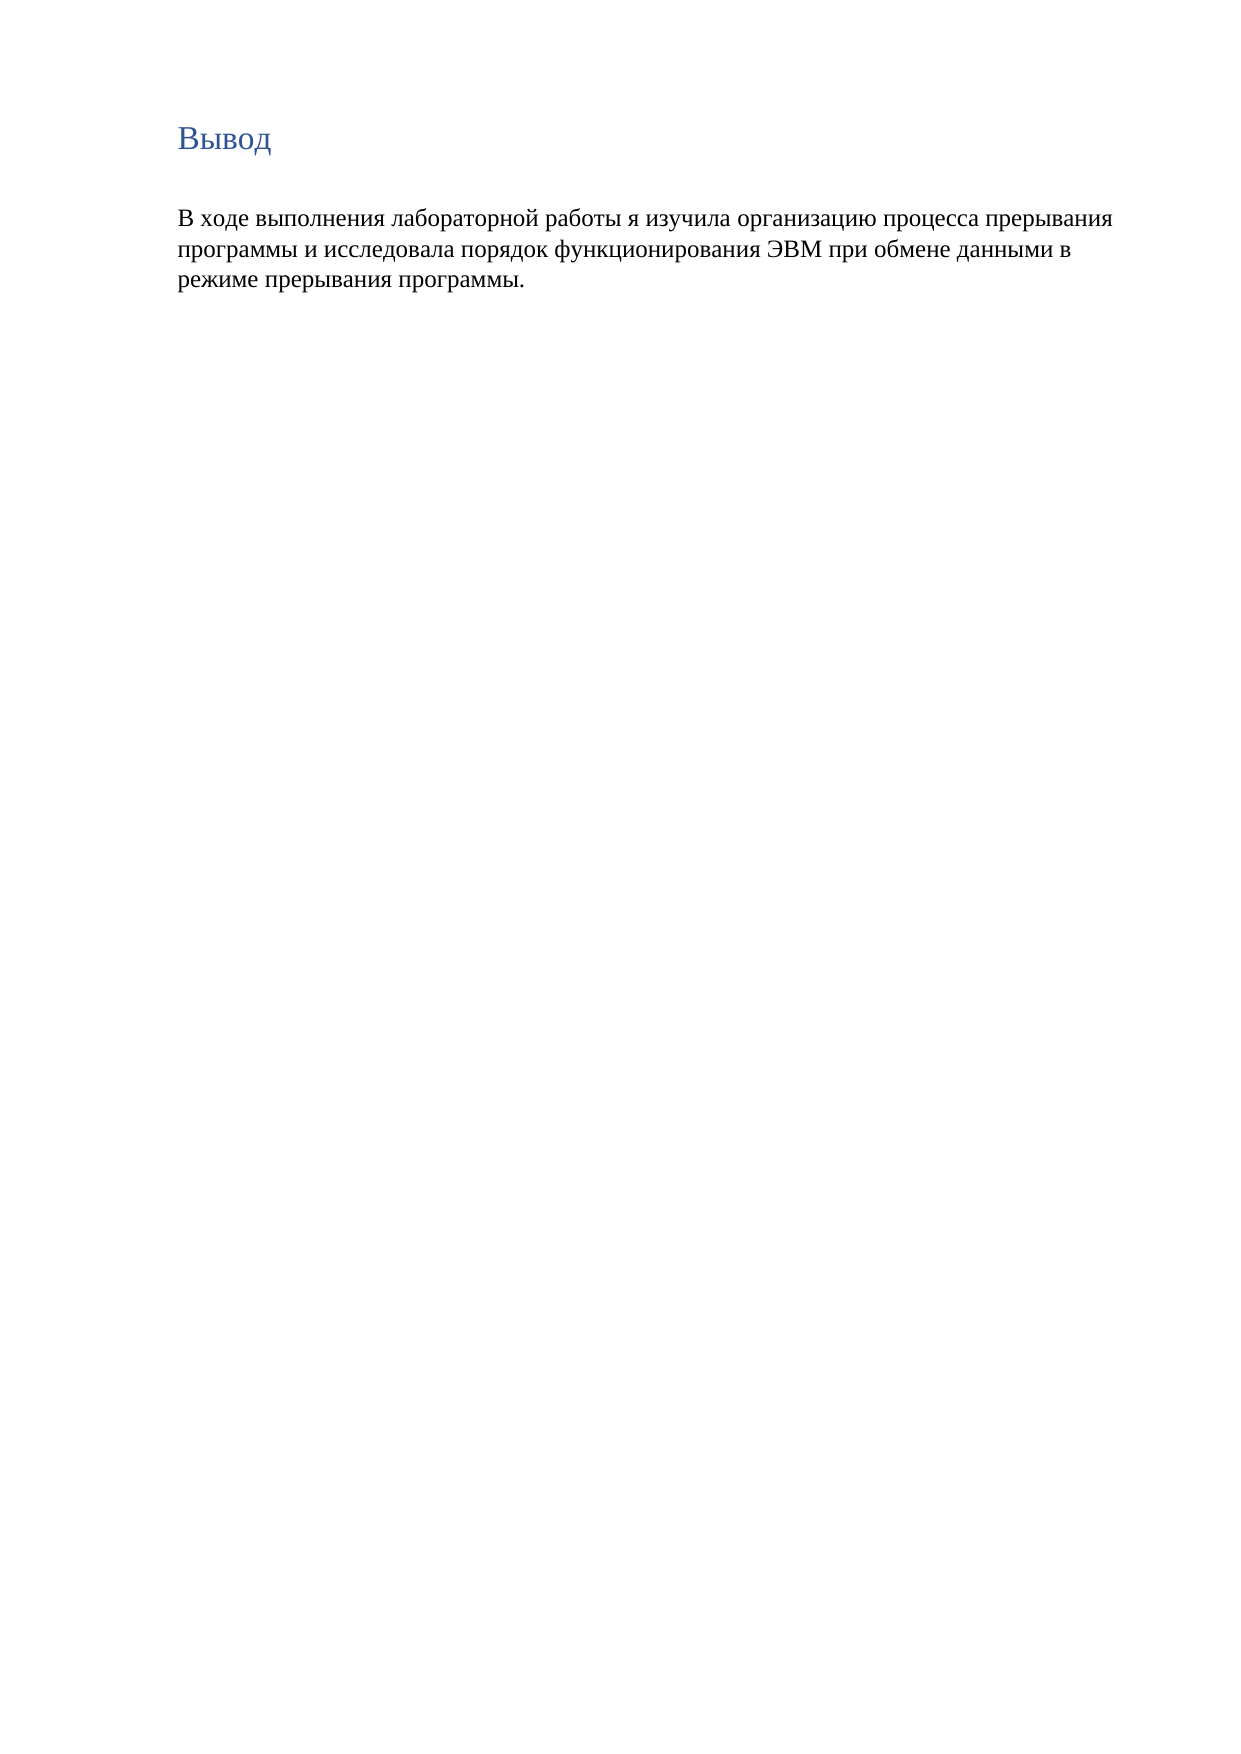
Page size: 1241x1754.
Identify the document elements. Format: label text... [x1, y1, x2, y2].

text В ходе выполнения лабораторной работы я изучила организацию процесса прерывания программы и исследовала порядок функционирования ЭВМ при обмене данными в режиме прерывания программы. [177, 203, 1152, 293]
subtitle Вывод [177, 118, 1152, 156]
